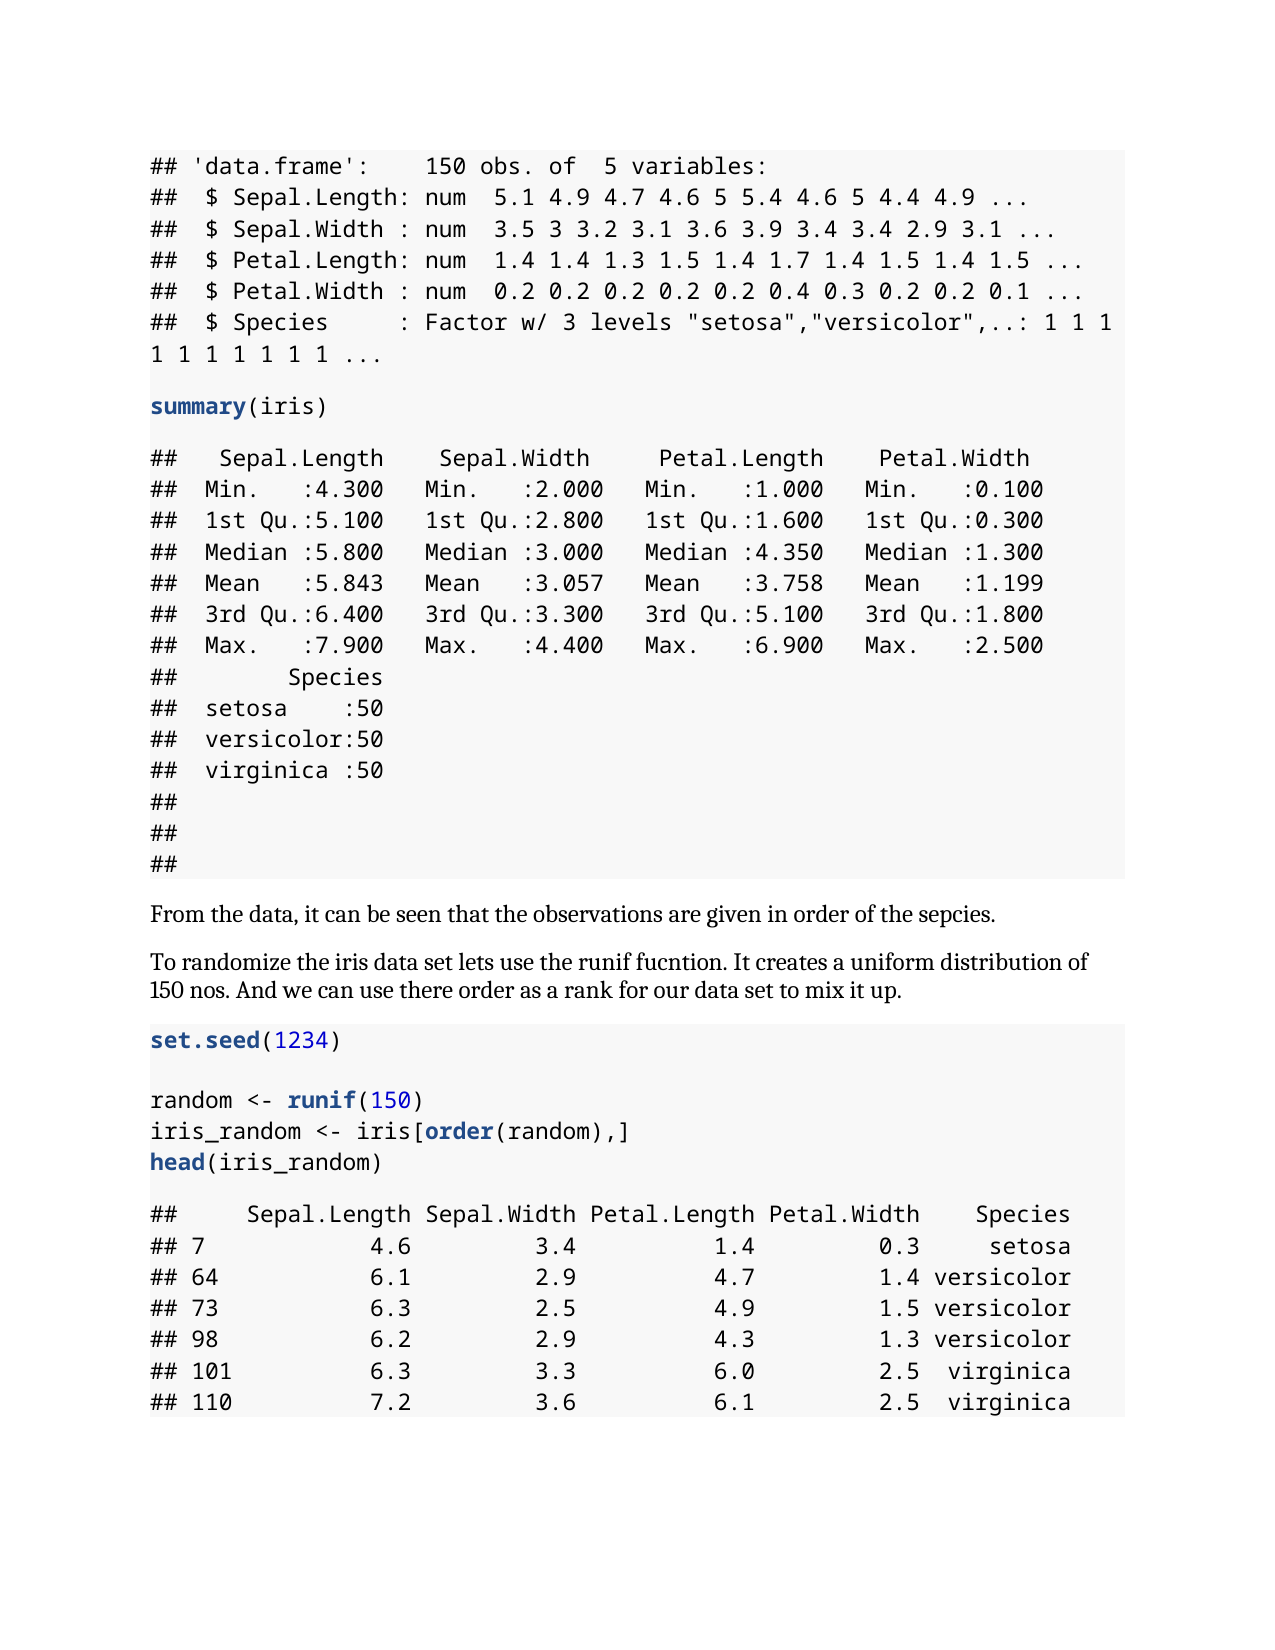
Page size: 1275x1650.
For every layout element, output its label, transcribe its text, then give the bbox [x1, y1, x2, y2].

text From the data, it can be seen that the observations are given in order of the sepcies. [150, 900, 1125, 929]
text ## 'data.frame': 150 obs. of 5 variables: ## $ Sepal.Length: num 5.1 4.9 4.7 4.6 5 5.4 4.6 5 4.4 4.9 ... ## $ Sepal.Width : num 3.5 3 3.2 3.1 3.6 3.9 3.4 3.4 2.9 3.1 ... ## $ Petal.Length: num 1.4 1.4 1.3 1.5 1.4 1.7 1.4 1.5 1.4 1.5 ... ## $ Petal.Width : num 0.2 0.2 0.2 0.2 0.2 0.4 0.3 0.2 0.2 0.1 ... ## $ Species : Factor w/ 3 levels "setosa","versicolor",..: 1 1 1 1 1 1 1 1 1 1 ... [150, 150, 1125, 369]
text ## Sepal.Length Sepal.Width Petal.Length Petal.Width Species ## 7 4.6 3.4 1.4 0.3 setosa ## 64 6.1 2.9 4.7 1.4 versicolor ## 73 6.3 2.5 4.9 1.5 versicolor ## 98 6.2 2.9 4.3 1.3 versicolor ## 101 6.3 3.3 6.0 2.5 virginica ## 110 7.2 3.6 6.1 2.5 virginica [150, 1198, 1125, 1417]
text To randomize the iris data set lets use the runif fucntion. It creates a uniform distribution of 150 nos. And we can use there order as a rank for our data set to mix it up. [150, 947, 1125, 1005]
text set.seed(1234) random <- runif(150) iris_random <- iris[order(random),] head(iris_random) [150, 1024, 1125, 1177]
text summary(iris) [150, 389, 1125, 421]
text ## Sepal.Length Sepal.Width Petal.Length Petal.Width ## Min. :4.300 Min. :2.000 Min. :1.000 Min. :0.100 ## 1st Qu.:5.100 1st Qu.:2.800 1st Qu.:1.600 1st Qu.:0.300 ## Median :5.800 Median :3.000 Median :4.350 Median :1.300 ## Mean :5.843 Mean :3.057 Mean :3.758 Mean :1.199 ## 3rd Qu.:6.400 3rd Qu.:3.300 3rd Qu.:5.100 3rd Qu.:1.800 ## Max. :7.900 Max. :4.400 Max. :6.900 Max. :2.500 ## Species ## setosa :50 ## versicolor:50 ## virginica :50 ## ## ## [150, 442, 1125, 879]
